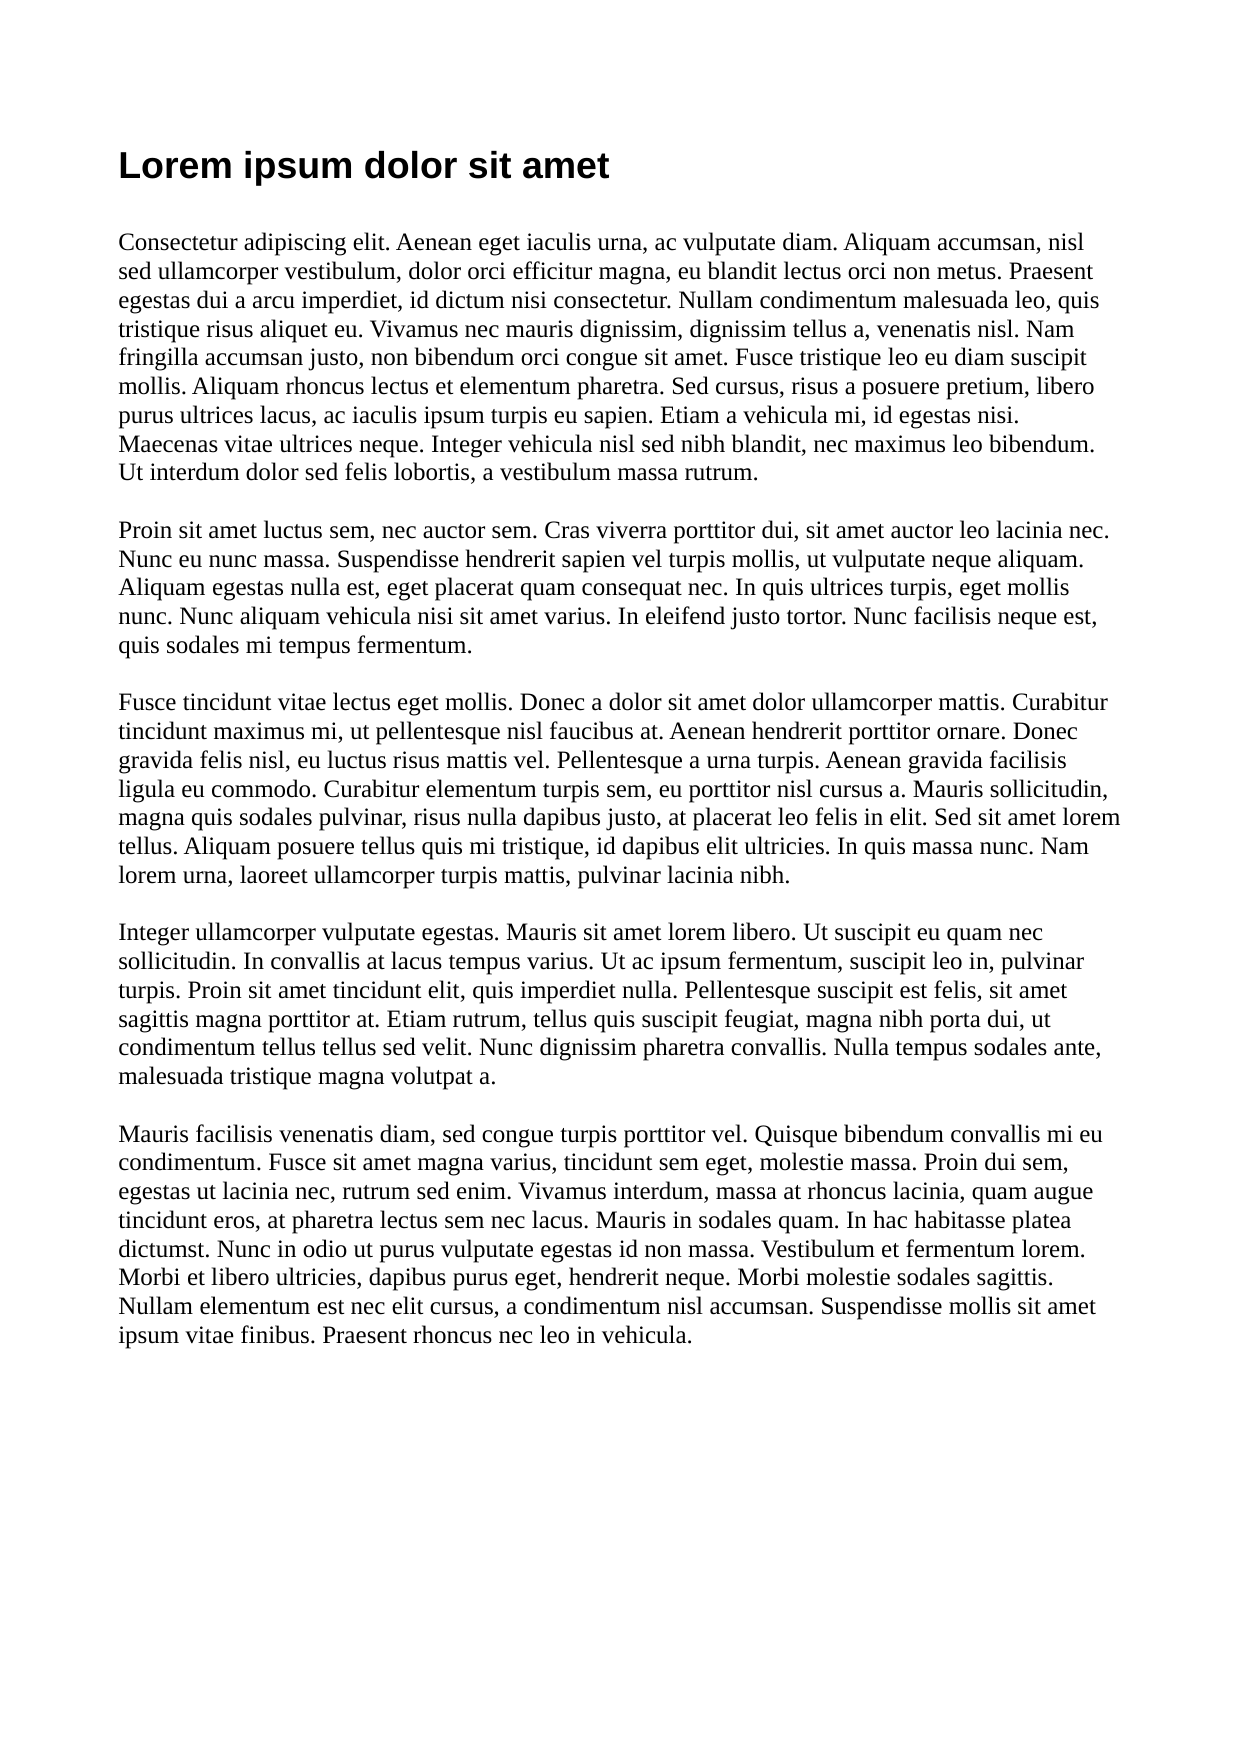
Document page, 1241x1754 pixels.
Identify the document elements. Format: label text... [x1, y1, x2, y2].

text Mauris facilisis venenatis diam, sed congue turpis porttitor vel. Quisque bibendum convallis mi eu condimentum. Fusce sit amet magna varius, tincidunt sem eget, molestie massa. Proin dui sem, egestas ut lacinia nec, rutrum sed enim. Vivamus interdum, massa at rhoncus lacinia, quam augue tincidunt eros, at pharetra lectus sem nec lacus. Mauris in sodales quam. In hac habitasse platea dictumst. Nunc in odio ut purus vulputate egestas id non massa. Vestibulum et fermentum lorem. Morbi et libero ultricies, dapibus purus eget, hendrerit neque. Morbi molestie sodales sagittis. Nullam elementum est nec elit cursus, a condimentum nisl accumsan. Suspendisse mollis sit amet ipsum vitae finibus. Praesent rhoncus nec leo in vehicula. [118, 1119, 1122, 1349]
text Consectetur adipiscing elit. Aenean eget iaculis urna, ac vulputate diam. Aliquam accumsan, nisl sed ullamcorper vestibulum, dolor orci efficitur magna, eu blandit lectus orci non metus. Praesent egestas dui a arcu imperdiet, id dictum nisi consectetur. Nullam condimentum malesuada leo, quis tristique risus aliquet eu. Vivamus nec mauris dignissim, dignissim tellus a, venenatis nisl. Nam fringilla accumsan justo, non bibendum orci congue sit amet. Fusce tristique leo eu diam suscipit mollis. Aliquam rhoncus lectus et elementum pharetra. Sed cursus, risus a posuere pretium, libero purus ultrices lacus, ac iaculis ipsum turpis eu sapien. Etiam a vehicula mi, id egestas nisi. Maecenas vitae ultrices neque. Integer vehicula nisl sed nibh blandit, nec maximus leo bibendum. Ut interdum dolor sed felis lobortis, a vestibulum massa rutrum. [118, 227, 1122, 486]
subtitle Lorem ipsum dolor sit amet [118, 143, 1122, 186]
text Proin sit amet luctus sem, nec auctor sem. Cras viverra porttitor dui, sit amet auctor leo lacinia nec. Nunc eu nunc massa. Suspendisse hendrerit sapien vel turpis mollis, ut vulputate neque aliquam. Aliquam egestas nulla est, eget placerat quam consequat nec. In quis ultrices turpis, eget mollis nunc. Nunc aliquam vehicula nisi sit amet varius. In eleifend justo tortor. Nunc facilisis neque est, quis sodales mi tempus fermentum. [118, 515, 1122, 659]
text Integer ullamcorper vulputate egestas. Mauris sit amet lorem libero. Ut suscipit eu quam nec sollicitudin. In convallis at lacus tempus varius. Ut ac ipsum fermentum, suscipit leo in, pulvinar turpis. Proin sit amet tincidunt elit, quis imperdiet nulla. Pellentesque suscipit est felis, sit amet sagittis magna porttitor at. Etiam rutrum, tellus quis suscipit feugiat, magna nibh porta dui, ut condimentum tellus tellus sed velit. Nunc dignissim pharetra convallis. Nulla tempus sodales ante, malesuada tristique magna volutpat a. [118, 917, 1122, 1090]
text Fusce tincidunt vitae lectus eget mollis. Donec a dolor sit amet dolor ullamcorper mattis. Curabitur tincidunt maximus mi, ut pellentesque nisl faucibus at. Aenean hendrerit porttitor ornare. Donec gravida felis nisl, eu luctus risus mattis vel. Pellentesque a urna turpis. Aenean gravida facilisis ligula eu commodo. Curabitur elementum turpis sem, eu porttitor nisl cursus a. Mauris sollicitudin, magna quis sodales pulvinar, risus nulla dapibus justo, at placerat leo felis in elit. Sed sit amet lorem tellus. Aliquam posuere tellus quis mi tristique, id dapibus elit ultricies. In quis massa nunc. Nam lorem urna, laoreet ullamcorper turpis mattis, pulvinar lacinia nibh. [118, 687, 1122, 889]
